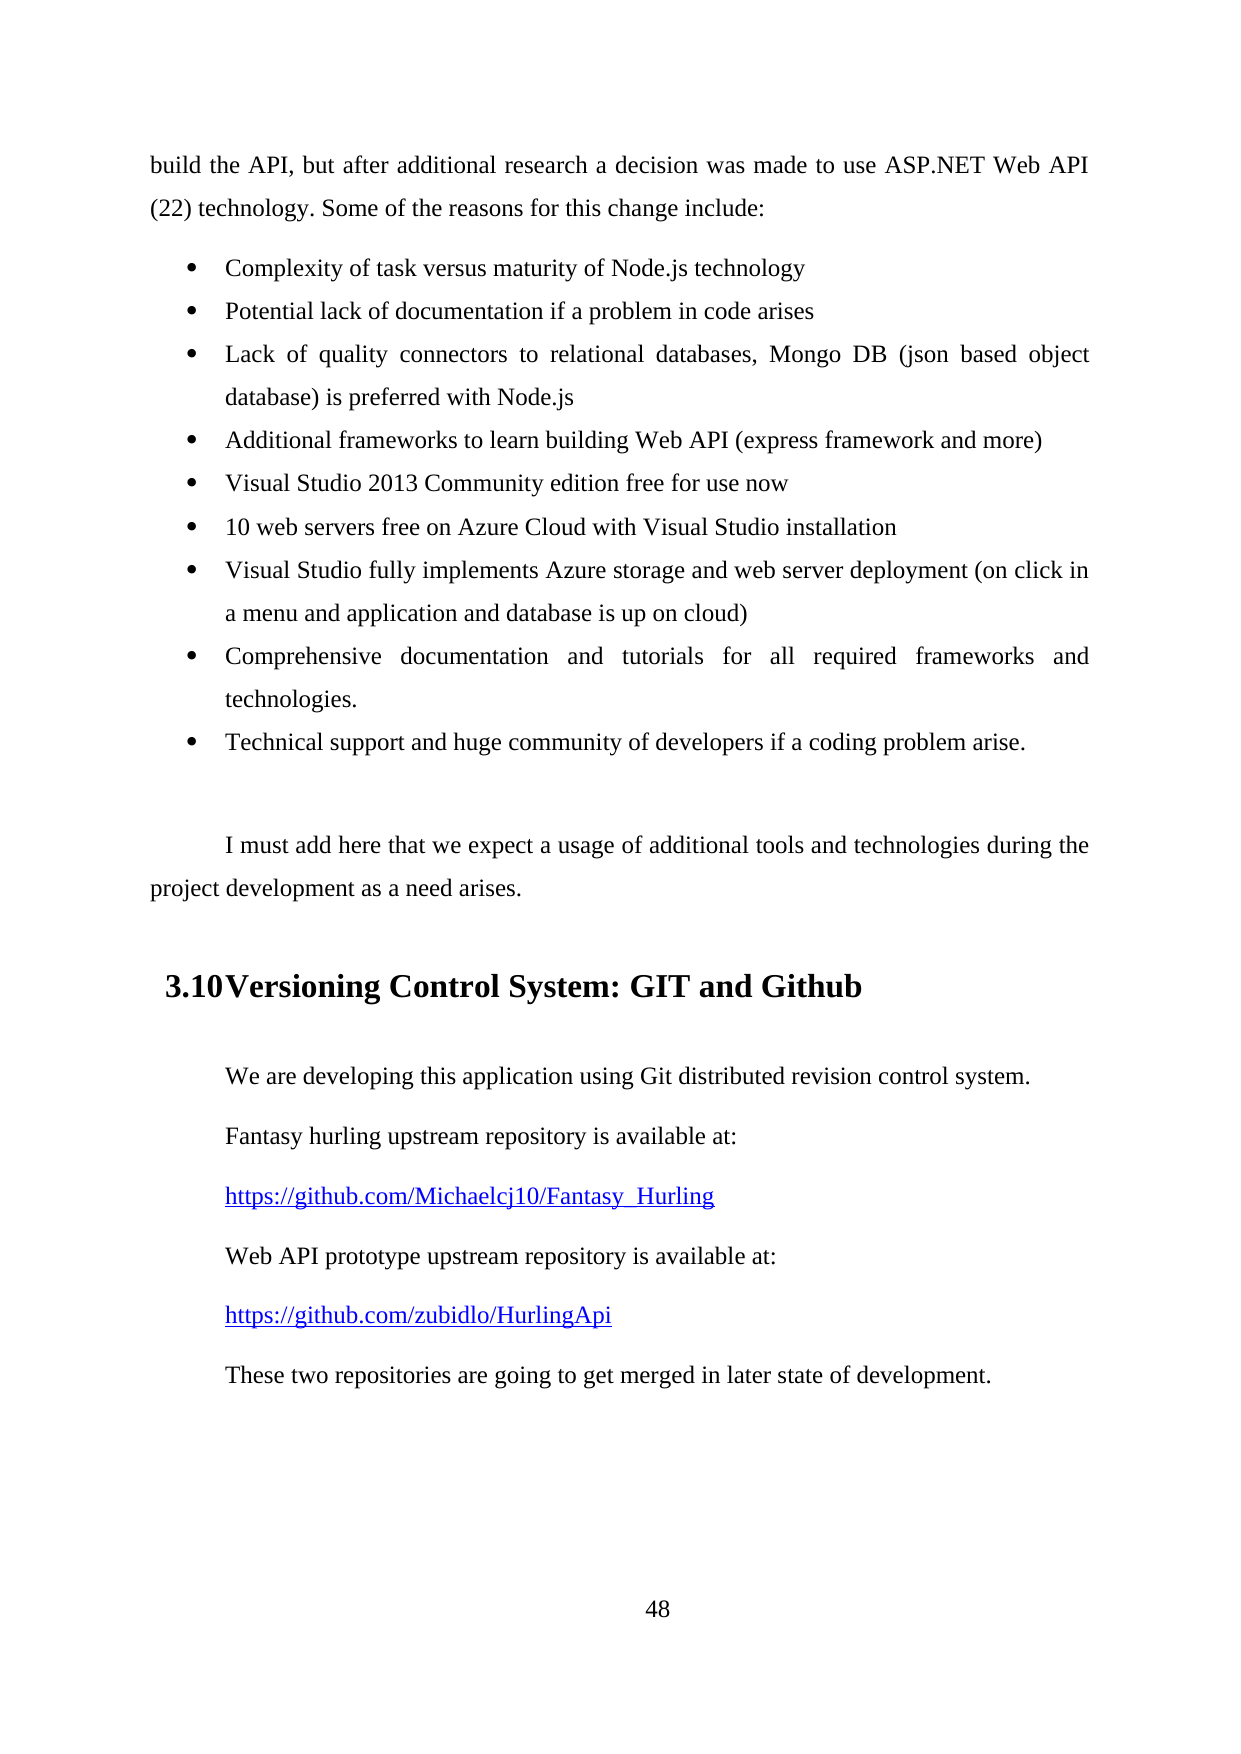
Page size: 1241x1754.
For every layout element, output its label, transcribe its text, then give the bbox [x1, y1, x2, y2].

text https://github.com/Michaelcj10/Fantasy_Hurling [150, 1181, 1090, 1210]
list Visual Studio fully implements Azure storage and web server deployment (on click in a menu and application and database is up on cloud) [187, 555, 1090, 627]
list Visual Studio 2013 Community edition free for use now [187, 468, 1090, 497]
text These two repositories are going to get merged in later state of development. [150, 1360, 1090, 1389]
list Comprehensive documentation and tutorials for all required frameworks and technologies. [187, 641, 1090, 713]
text Web API prototype upstream repository is available at: [150, 1241, 1090, 1269]
list Lack of quality connectors to relational databases, Mongo DB (json based object database) is preferred with Node.js [187, 339, 1090, 411]
text I must add here that we expect a usage of additional tools and technologies during the project development as a need arises. [150, 830, 1090, 902]
list Complexity of task versus maturity of Node.js technology [187, 253, 1090, 282]
text https://github.com/zubidlo/HurlingApi [150, 1301, 1090, 1329]
list 10 web servers free on Azure Cloud with Visual Studio installation [187, 512, 1090, 540]
text We are developing this application using Git distributed revision control system. [150, 1061, 1090, 1090]
list Potential lack of documentation if a problem in code arises [187, 296, 1090, 325]
list Technical support and huge community of developers if a coding problem arise. [187, 727, 1090, 756]
list Additional frameworks to learn building Web API (express framework and more) [187, 425, 1090, 454]
subtitle Versioning Control System: GIT and Github [165, 966, 1090, 1005]
text Fantasy hurling upstream repository is available at: [150, 1121, 1090, 1150]
